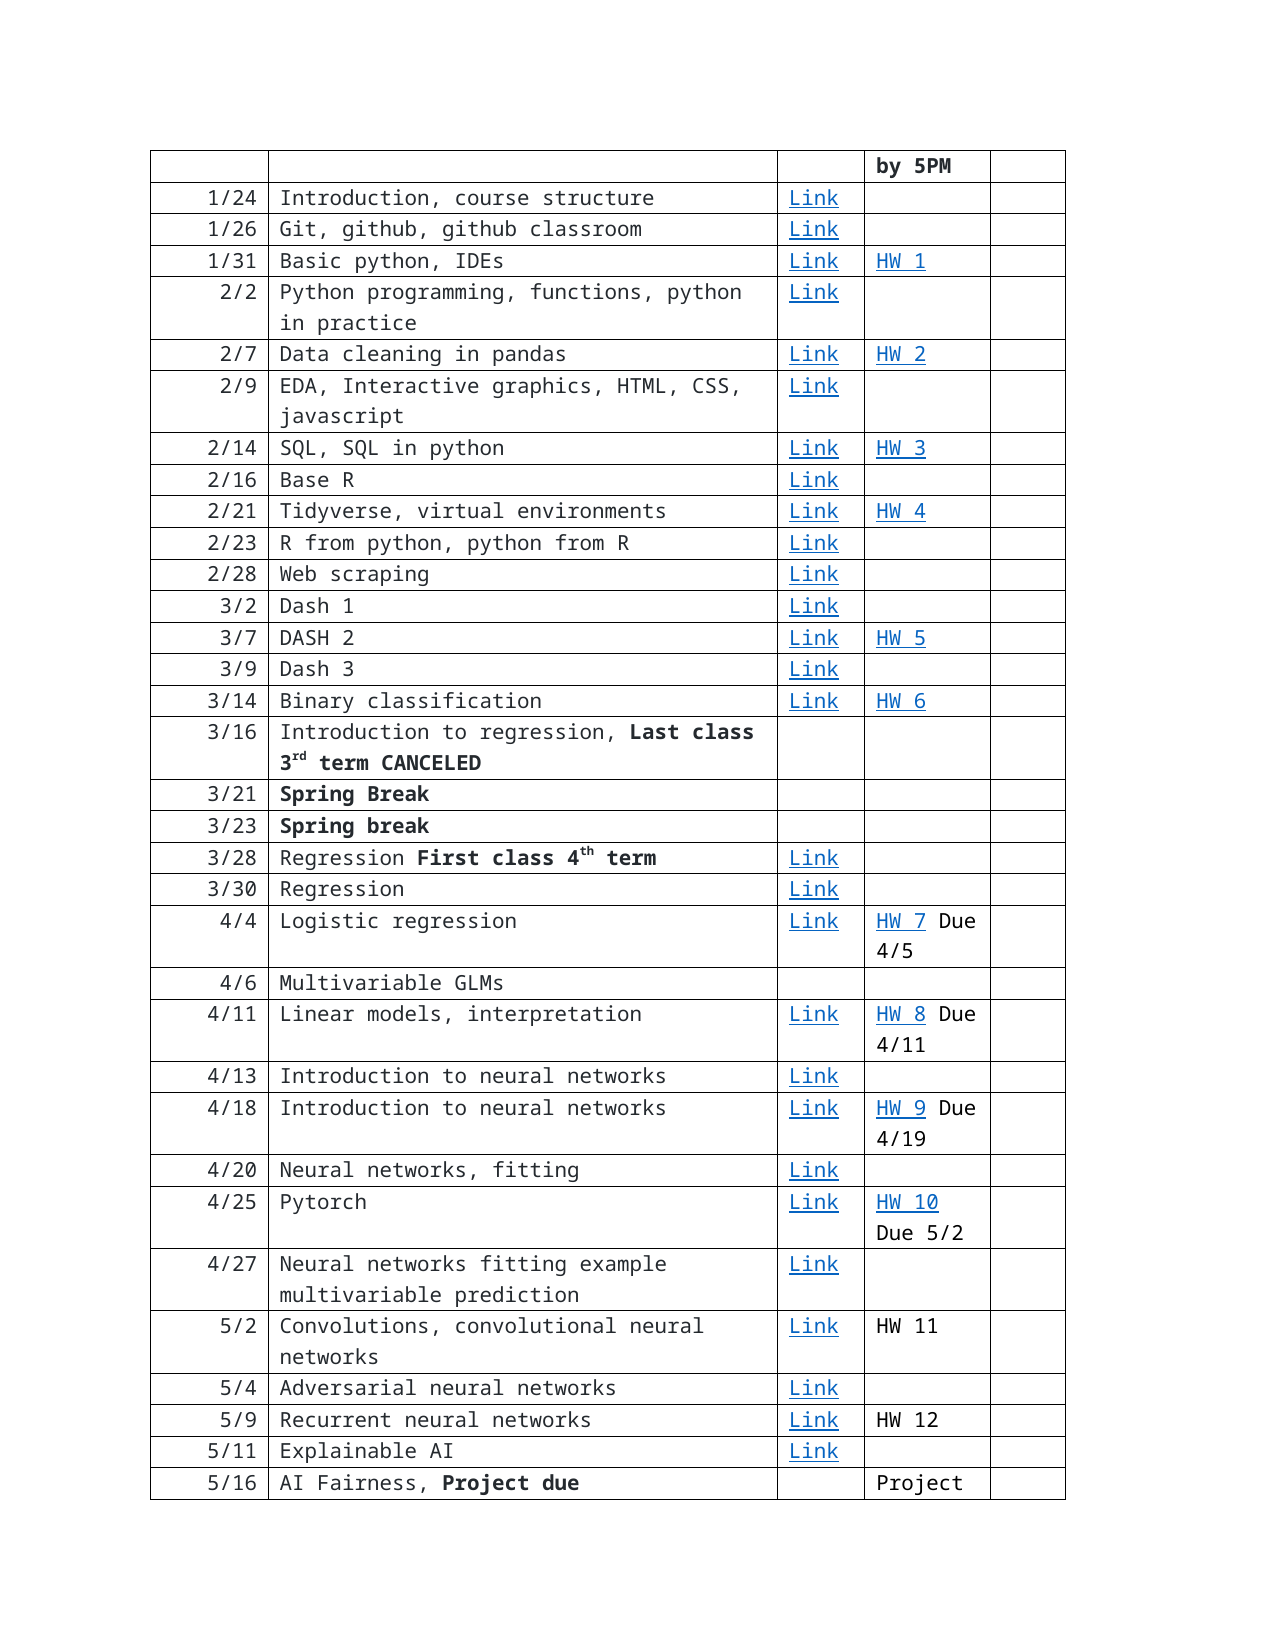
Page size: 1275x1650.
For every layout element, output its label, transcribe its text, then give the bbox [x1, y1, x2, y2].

table_cell 5/4 [151, 1374, 268, 1404]
table_cell HW 8 Due 4/11 [865, 1000, 990, 1061]
table_cell Link [778, 560, 864, 590]
table_cell [865, 214, 990, 245]
table_cell HW 2 [865, 340, 990, 370]
table_cell [865, 654, 990, 685]
table_cell [778, 780, 864, 810]
table_cell [778, 1468, 864, 1499]
table_cell [991, 1374, 1065, 1404]
table_cell Link [778, 591, 864, 622]
table_cell 1/24 [151, 183, 268, 213]
table_cell [865, 1374, 990, 1404]
table_cell 3/30 [151, 874, 268, 905]
table_cell Link [778, 623, 864, 653]
table_cell SQL, SQL in python [269, 433, 777, 464]
table_header Video [778, 151, 864, 182]
table_cell [991, 1468, 1065, 1499]
table_cell Dash 3 [269, 654, 777, 685]
table_cell Link [778, 1405, 864, 1436]
table_cell Link [778, 496, 864, 527]
table_cell HW 4 [865, 496, 990, 527]
table_cell Link [778, 874, 864, 905]
table_cell [865, 874, 990, 905]
table_cell Link [778, 1093, 864, 1154]
table_cell 4/27 [151, 1249, 268, 1310]
table_cell 4/13 [151, 1062, 268, 1092]
table_cell [865, 591, 990, 622]
table_cell Link [778, 686, 864, 716]
table_cell Linear models, interpretation [269, 1000, 777, 1061]
table_cell [991, 623, 1065, 653]
table_cell Base R [269, 465, 777, 495]
table_cell Recurrent neural networks [269, 1405, 777, 1436]
table_cell HW 11 [865, 1311, 990, 1372]
table_cell Git, github, github classroom [269, 214, 777, 245]
table_cell [991, 214, 1065, 245]
table_cell 5/16 [151, 1468, 268, 1499]
table_cell 5/2 [151, 1311, 268, 1372]
table_cell DASH 2 [269, 623, 777, 653]
table_cell [991, 246, 1065, 276]
table_cell [991, 528, 1065, 558]
table_cell 2/14 [151, 433, 268, 464]
table_cell Binary classification [269, 686, 777, 716]
table_cell HW 12 [865, 1405, 990, 1436]
table_cell HW 1 [865, 246, 990, 276]
table_cell AI Fairness, Project due [269, 1468, 777, 1499]
table_cell 2/2 [151, 277, 268, 338]
table_cell Explainable AI [269, 1437, 777, 1467]
table_cell [865, 717, 990, 778]
table_cell Pytorch [269, 1187, 777, 1248]
table_cell 4/20 [151, 1155, 268, 1186]
table_cell Regression First class 4th term [269, 843, 777, 873]
table_cell [991, 968, 1065, 998]
table_cell Link [778, 1374, 864, 1404]
table_cell Link [778, 340, 864, 370]
table_cell 5/9 [151, 1405, 268, 1436]
table_cell [991, 874, 1065, 905]
table_cell 3/9 [151, 654, 268, 685]
table_cell [778, 968, 864, 998]
table_cell [991, 717, 1065, 778]
table_cell 3/21 [151, 780, 268, 810]
table_cell [991, 811, 1065, 842]
table_cell HW 10 Due 5/2 [865, 1187, 990, 1248]
table_cell [778, 717, 864, 778]
table_cell [991, 1187, 1065, 1248]
table_cell [991, 496, 1065, 527]
table_cell [865, 843, 990, 873]
table_cell Introduction to regression, Last class 3rd term CANCELED [269, 717, 777, 778]
table_header Topic [269, 151, 777, 182]
table_cell 4/11 [151, 1000, 268, 1061]
table_cell Introduction to neural networks [269, 1062, 777, 1092]
table_cell 3/16 [151, 717, 268, 778]
table_cell HW 7 Due 4/5 [865, 906, 990, 967]
table_cell [865, 780, 990, 810]
table_cell HW 3 [865, 433, 990, 464]
table_cell Link [778, 1187, 864, 1248]
table_cell [991, 1093, 1065, 1154]
table_cell [991, 340, 1065, 370]
table_cell Link [778, 843, 864, 873]
table_cell [991, 560, 1065, 590]
table_cell [991, 183, 1065, 213]
table_cell Link [778, 1311, 864, 1372]
table_cell Link [778, 246, 864, 276]
table_cell [991, 433, 1065, 464]
table_cell 3/28 [151, 843, 268, 873]
table_header Class [151, 151, 268, 182]
table_cell 2/7 [151, 340, 268, 370]
table_cell 2/9 [151, 371, 268, 432]
table_cell HW 6 [865, 686, 990, 716]
table_cell [865, 1062, 990, 1092]
table_cell [991, 371, 1065, 432]
table_cell 4/18 [151, 1093, 268, 1154]
table_cell 2/23 [151, 528, 268, 558]
table_cell 2/16 [151, 465, 268, 495]
table_cell [865, 465, 990, 495]
table_cell [865, 1155, 990, 1186]
table_cell [991, 906, 1065, 967]
table_cell Link [778, 1155, 864, 1186]
table_cell Link [778, 1000, 864, 1061]
table_cell [991, 686, 1065, 716]
table_cell [991, 1437, 1065, 1467]
table_cell HW 9 Due 4/19 [865, 1093, 990, 1154]
table_cell Link [778, 906, 864, 967]
table_cell 2/21 [151, 496, 268, 527]
table_cell [991, 591, 1065, 622]
table_cell [865, 968, 990, 998]
table_cell Logistic regression [269, 906, 777, 967]
table_cell Convolutions, convolutional neural networks [269, 1311, 777, 1372]
table_cell [865, 371, 990, 432]
table_cell Regression [269, 874, 777, 905]
table_cell 5/11 [151, 1437, 268, 1467]
table_cell [991, 1249, 1065, 1310]
table_cell Introduction, course structure [269, 183, 777, 213]
table_cell [865, 560, 990, 590]
table_cell 4/6 [151, 968, 268, 998]
table_cell Introduction to neural networks [269, 1093, 777, 1154]
table_cell 1/26 [151, 214, 268, 245]
table_cell [991, 1062, 1065, 1092]
table_cell [991, 654, 1065, 685]
table_cell Neural networks fitting example multivariable prediction [269, 1249, 777, 1310]
table_cell [865, 1437, 990, 1467]
table_cell Link [778, 277, 864, 338]
table_cell Spring break [269, 811, 777, 842]
table_cell Python programming, functions, python in practice [269, 277, 777, 338]
table_cell [991, 277, 1065, 338]
table_cell 4/4 [151, 906, 268, 967]
table_cell [991, 465, 1065, 495]
table_cell 2/28 [151, 560, 268, 590]
table_cell Link [778, 1062, 864, 1092]
table_cell Tidyverse, virtual environments [269, 496, 777, 527]
table_cell [865, 528, 990, 558]
table_cell Link [778, 465, 864, 495]
table_cell 3/14 [151, 686, 268, 716]
table_cell HW 5 [865, 623, 990, 653]
table_cell [991, 1405, 1065, 1436]
table_cell EDA, Interactive graphics, HTML, CSS, javascript [269, 371, 777, 432]
table_cell 3/7 [151, 623, 268, 653]
table_cell R from python, python from R [269, 528, 777, 558]
table_cell [991, 1311, 1065, 1372]
table_cell Basic python, IDEs [269, 246, 777, 276]
table_cell Dash 1 [269, 591, 777, 622]
table_header Due Tuesday by 5PM [865, 151, 990, 182]
table_cell [991, 843, 1065, 873]
table_cell Neural networks, fitting [269, 1155, 777, 1186]
table_cell [991, 1155, 1065, 1186]
table_cell [778, 811, 864, 842]
table_cell Link [778, 433, 864, 464]
table_header TA [991, 151, 1065, 182]
table_cell [991, 780, 1065, 810]
table_cell Link [778, 1437, 864, 1467]
table_cell [865, 183, 990, 213]
table_cell Project [865, 1468, 990, 1499]
table_cell [865, 1249, 990, 1310]
table_cell Data cleaning in pandas [269, 340, 777, 370]
table_cell Web scraping [269, 560, 777, 590]
table_cell Link [778, 371, 864, 432]
table_cell Link [778, 214, 864, 245]
table_cell 1/31 [151, 246, 268, 276]
table_cell [865, 811, 990, 842]
table_cell Link [778, 528, 864, 558]
table_cell Spring Break [269, 780, 777, 810]
table_cell [865, 277, 990, 338]
table_cell [991, 1000, 1065, 1061]
table_cell Multivariable GLMs [269, 968, 777, 998]
table_cell Link [778, 1249, 864, 1310]
table_cell 4/25 [151, 1187, 268, 1248]
table_cell 3/23 [151, 811, 268, 842]
table_cell Link [778, 654, 864, 685]
table_cell 3/2 [151, 591, 268, 622]
table_cell Adversarial neural networks [269, 1374, 777, 1404]
table_cell Link [778, 183, 864, 213]
